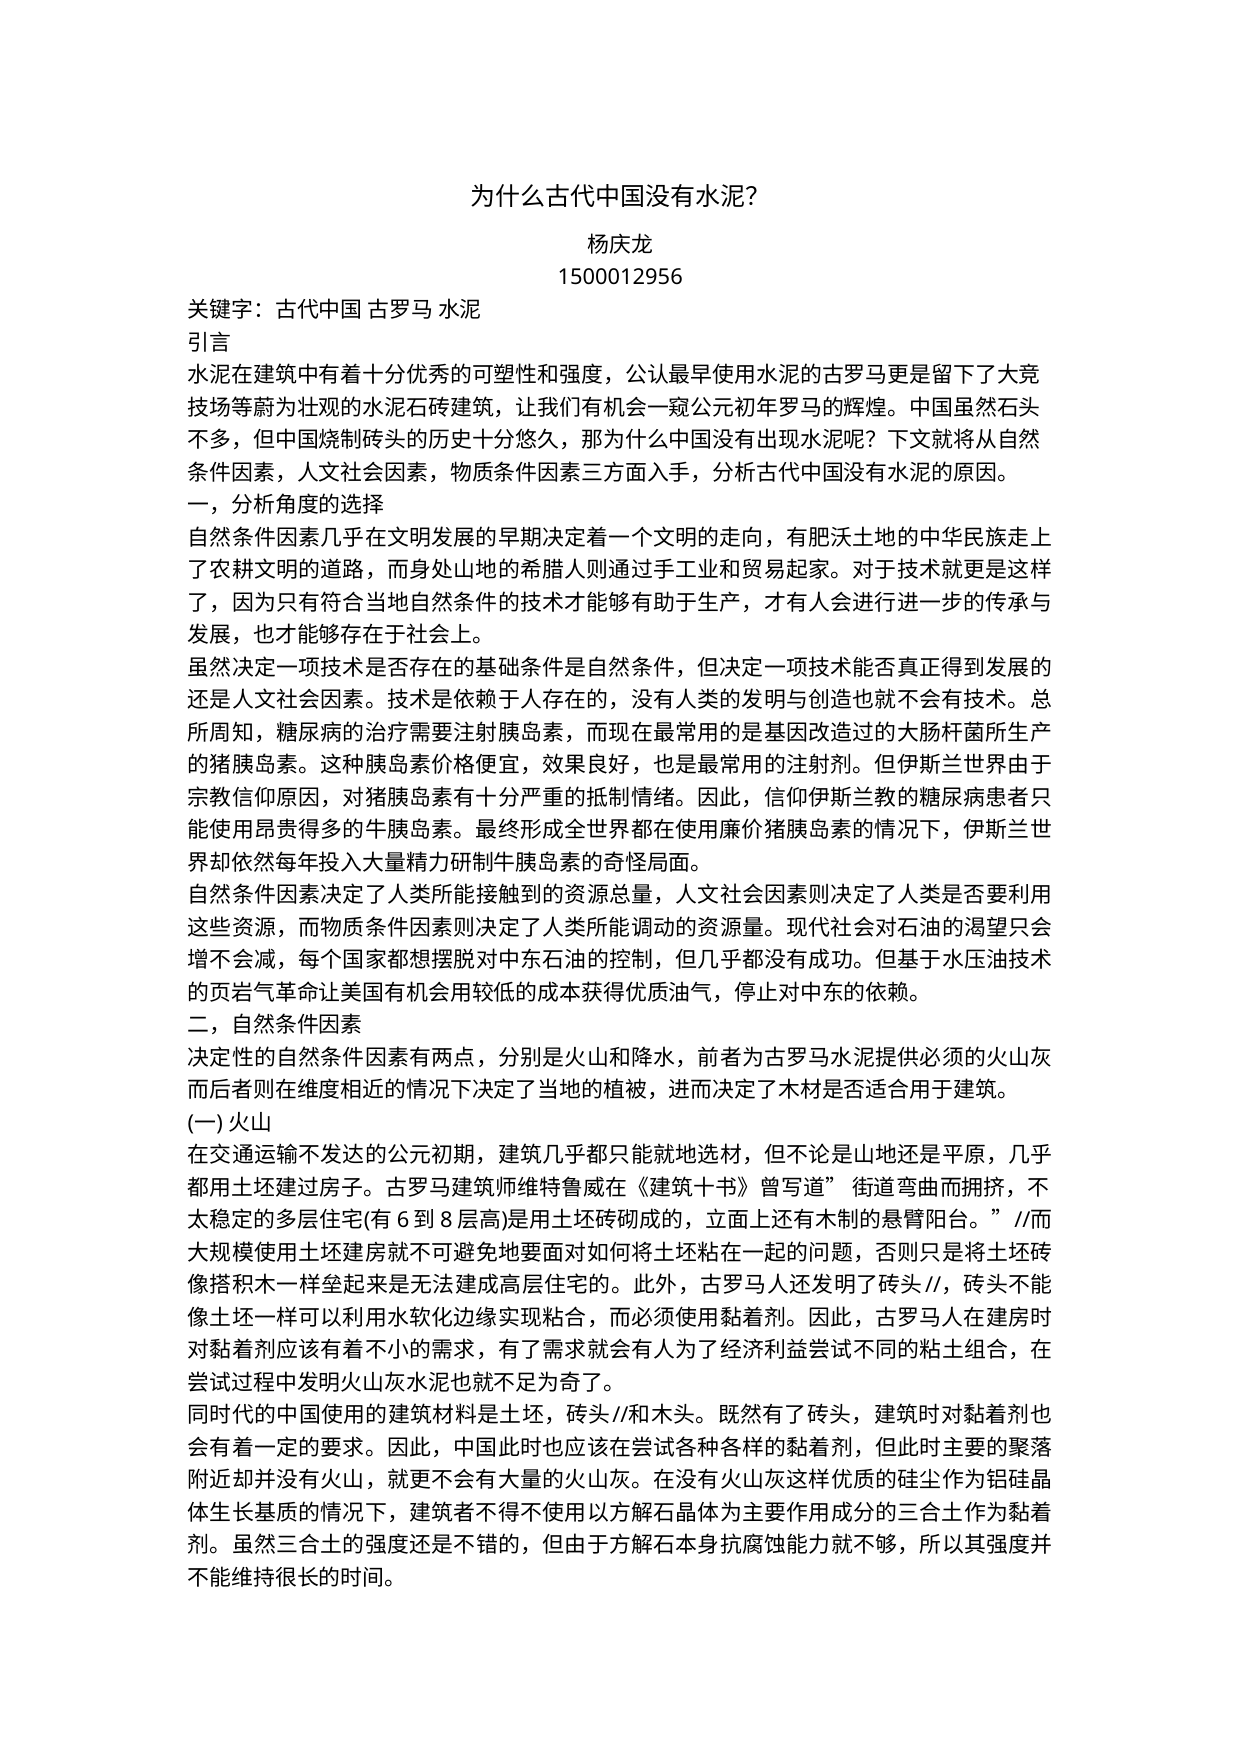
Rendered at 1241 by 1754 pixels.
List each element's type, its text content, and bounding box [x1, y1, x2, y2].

text (一) 火山 [187, 1104, 1053, 1137]
text 1500012956 [187, 259, 1053, 292]
text 引言 [187, 324, 1053, 357]
text 二，自然条件因素 [187, 1007, 1053, 1039]
text 决定性的自然条件因素有两点，分别是火山和降水，前者为古罗马水泥提供必须的火山灰；而后者则在维度相近的情况下决定了当地的植被，进而决定了木材是否适合用于建筑。 [187, 1039, 1053, 1104]
text 为什么古代中国没有水泥？ [187, 162, 1053, 227]
text 关键字：古代中国 古罗马 水泥 [187, 292, 1053, 324]
text 自然条件因素决定了人类所能接触到的资源总量，人文社会因素则决定了人类是否要利用这些资源，而物质条件因素则决定了人类所能调动的资源量。现代社会对石油的渴望只会增不会减，每个国家都想摆脱对中东石油的控制，但几乎都没有成功。但基于水压油技术的页岩气革命让美国有机会用较低的成本获得优质油气，停止对中东的依赖。 [187, 877, 1053, 1007]
text 自然条件因素几乎在文明发展的早期决定着一个文明的走向，有肥沃土地的中华民族走上了农耕文明的道路，而身处山地的希腊人则通过手工业和贸易起家。对于技术就更是这样了，因为只有符合当地自然条件的技术才能够有助于生产，才有人会进行进一步的传承与发展，也才能够存在于社会上。 [187, 519, 1053, 649]
text 在交通运输不发达的公元初期，建筑几乎都只能就地选材，但不论是山地还是平原，几乎都用土坯建过房子。古罗马建筑师维特鲁威在《建筑十书》曾写道” 街道弯曲而拥挤，不太稳定的多层住宅(有6到8层高)是用土坯砖砌成的，立面上还有木制的悬臂阳台。”//而大规模使用土坯建房就不可避免地要面对如何将土坯粘在一起的问题，否则只是将土坯砖像搭积木一样垒起来是无法建成高层住宅的。此外，古罗马人还发明了砖头//，砖头不能像土坯一样可以利用水软化边缘实现粘合，而必须使用黏着剂。因此，古罗马人在建房时对黏着剂应该有着不小的需求，有了需求就会有人为了经济利益尝试不同的粘土组合，在尝试过程中发明火山灰水泥也就不足为奇了。 [187, 1137, 1053, 1397]
text 杨庆龙 [187, 227, 1053, 259]
text 一，分析角度的选择 [187, 487, 1053, 519]
text 虽然决定一项技术是否存在的基础条件是自然条件，但决定一项技术能否真正得到发展的还是人文社会因素。技术是依赖于人存在的，没有人类的发明与创造也就不会有技术。总所周知，糖尿病的治疗需要注射胰岛素，而现在最常用的是基因改造过的大肠杆菌所生产的猪胰岛素。这种胰岛素价格便宜，效果良好，也是最常用的注射剂。但伊斯兰世界由于宗教信仰原因，对猪胰岛素有十分严重的抵制情绪。因此，信仰伊斯兰教的糖尿病患者只能使用昂贵得多的牛胰岛素。最终形成全世界都在使用廉价猪胰岛素的情况下，伊斯兰世界却依然每年投入大量精力研制牛胰岛素的奇怪局面。 [187, 649, 1053, 877]
text 水泥在建筑中有着十分优秀的可塑性和强度，公认最早使用水泥的古罗马更是留下了大竞技场等蔚为壮观的水泥石砖建筑，让我们有机会一窥公元初年罗马的辉煌。中国虽然石头不多，但中国烧制砖头的历史十分悠久，那为什么中国没有出现水泥呢？下文就将从自然条件因素，人文社会因素，物质条件因素三方面入手，分析古代中国没有水泥的原因。 [187, 357, 1053, 487]
